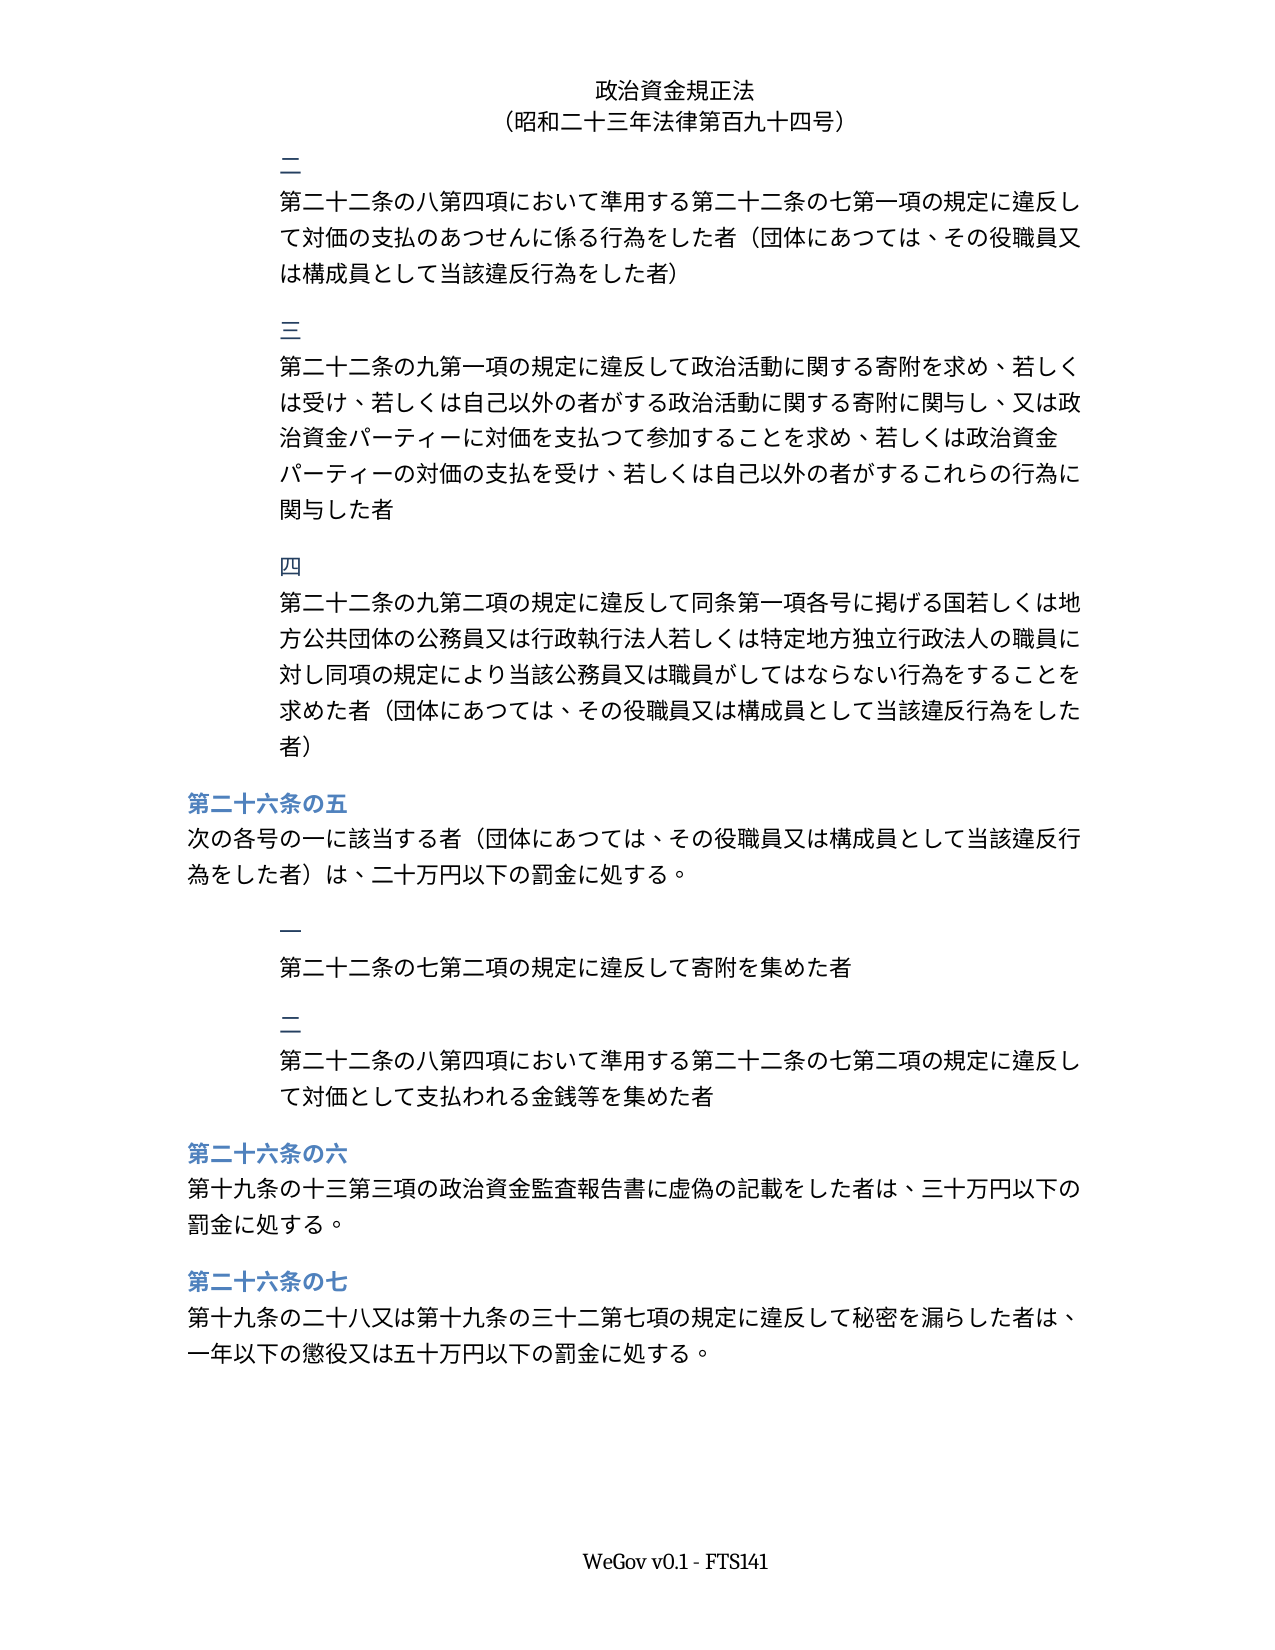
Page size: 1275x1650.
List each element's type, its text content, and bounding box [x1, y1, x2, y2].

subtitle 四 [279, 551, 1087, 582]
subtitle 第二十六条の六 [187, 1137, 1087, 1169]
text 第二十二条の八第四項において準用する第二十二条の七第二項の規定に違反して対価として支払われる金銭等を集めた者 [279, 1045, 1087, 1112]
subtitle 二 [279, 1009, 1087, 1040]
text 第十九条の十三第三項の政治資金監査報告書に虚偽の記載をした者は、三十万円以下の罰金に処する。 [187, 1173, 1087, 1241]
subtitle 第二十六条の七 [187, 1266, 1087, 1297]
text 次の各号の一に該当する者（団体にあつては、その役職員又は構成員として当該違反行為をした者）は、二十万円以下の罰金に処する。 [187, 823, 1087, 891]
text 第二十二条の七第二項の規定に違反して寄附を集めた者 [279, 952, 1087, 983]
subtitle 一 [279, 916, 1087, 947]
subtitle 三 [279, 314, 1087, 346]
subtitle 二 [279, 150, 1087, 181]
text 第二十二条の九第一項の規定に違反して政治活動に関する寄附を求め、若しくは受け、若しくは自己以外の者がする政治活動に関する寄附に関与し、又は政治資金パーティーに対価を支払つて参加することを求め、若しくは政治資金パーティーの対価の支払を受け、若しくは自己以外の者がするこれらの行為に関与した者 [279, 351, 1087, 526]
text 第二十二条の九第二項の規定に違反して同条第一項各号に掲げる国若しくは地方公共団体の公務員又は行政執行法人若しくは特定地方独立行政法人の職員に対し同項の規定により当該公務員又は職員がしてはならない行為をすることを求めた者（団体にあつては、その役職員又は構成員として当該違反行為をした者） [279, 587, 1087, 762]
text 第二十二条の八第四項において準用する第二十二条の七第一項の規定に違反して対価の支払のあつせんに係る行為をした者（団体にあつては、その役職員又は構成員として当該違反行為をした者） [279, 186, 1087, 289]
text 第十九条の二十八又は第十九条の三十二第七項の規定に違反して秘密を漏らした者は、一年以下の懲役又は五十万円以下の罰金に処する。 [187, 1302, 1087, 1369]
subtitle 第二十六条の五 [187, 787, 1087, 819]
